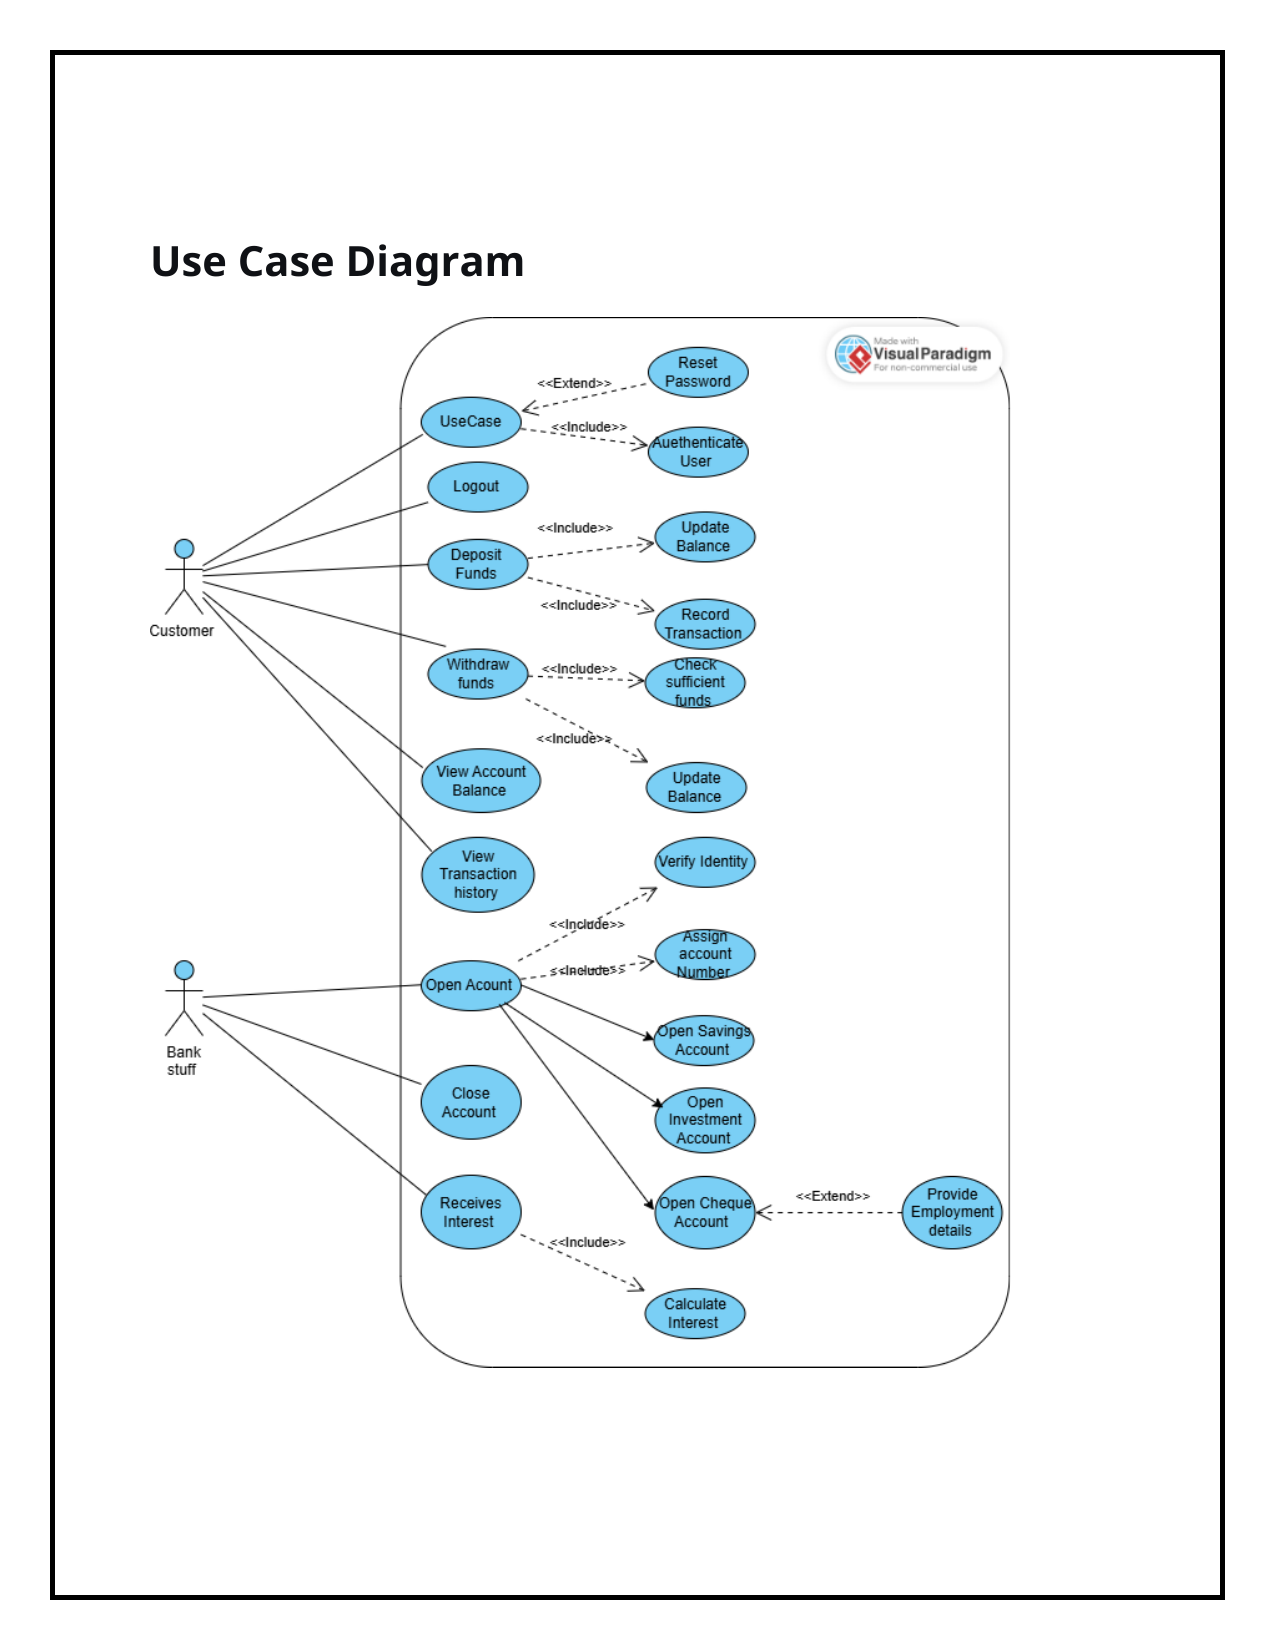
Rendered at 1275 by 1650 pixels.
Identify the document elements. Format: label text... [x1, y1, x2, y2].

text Use Case Diagram [150, 232, 1125, 288]
picture [150, 317, 1011, 1368]
